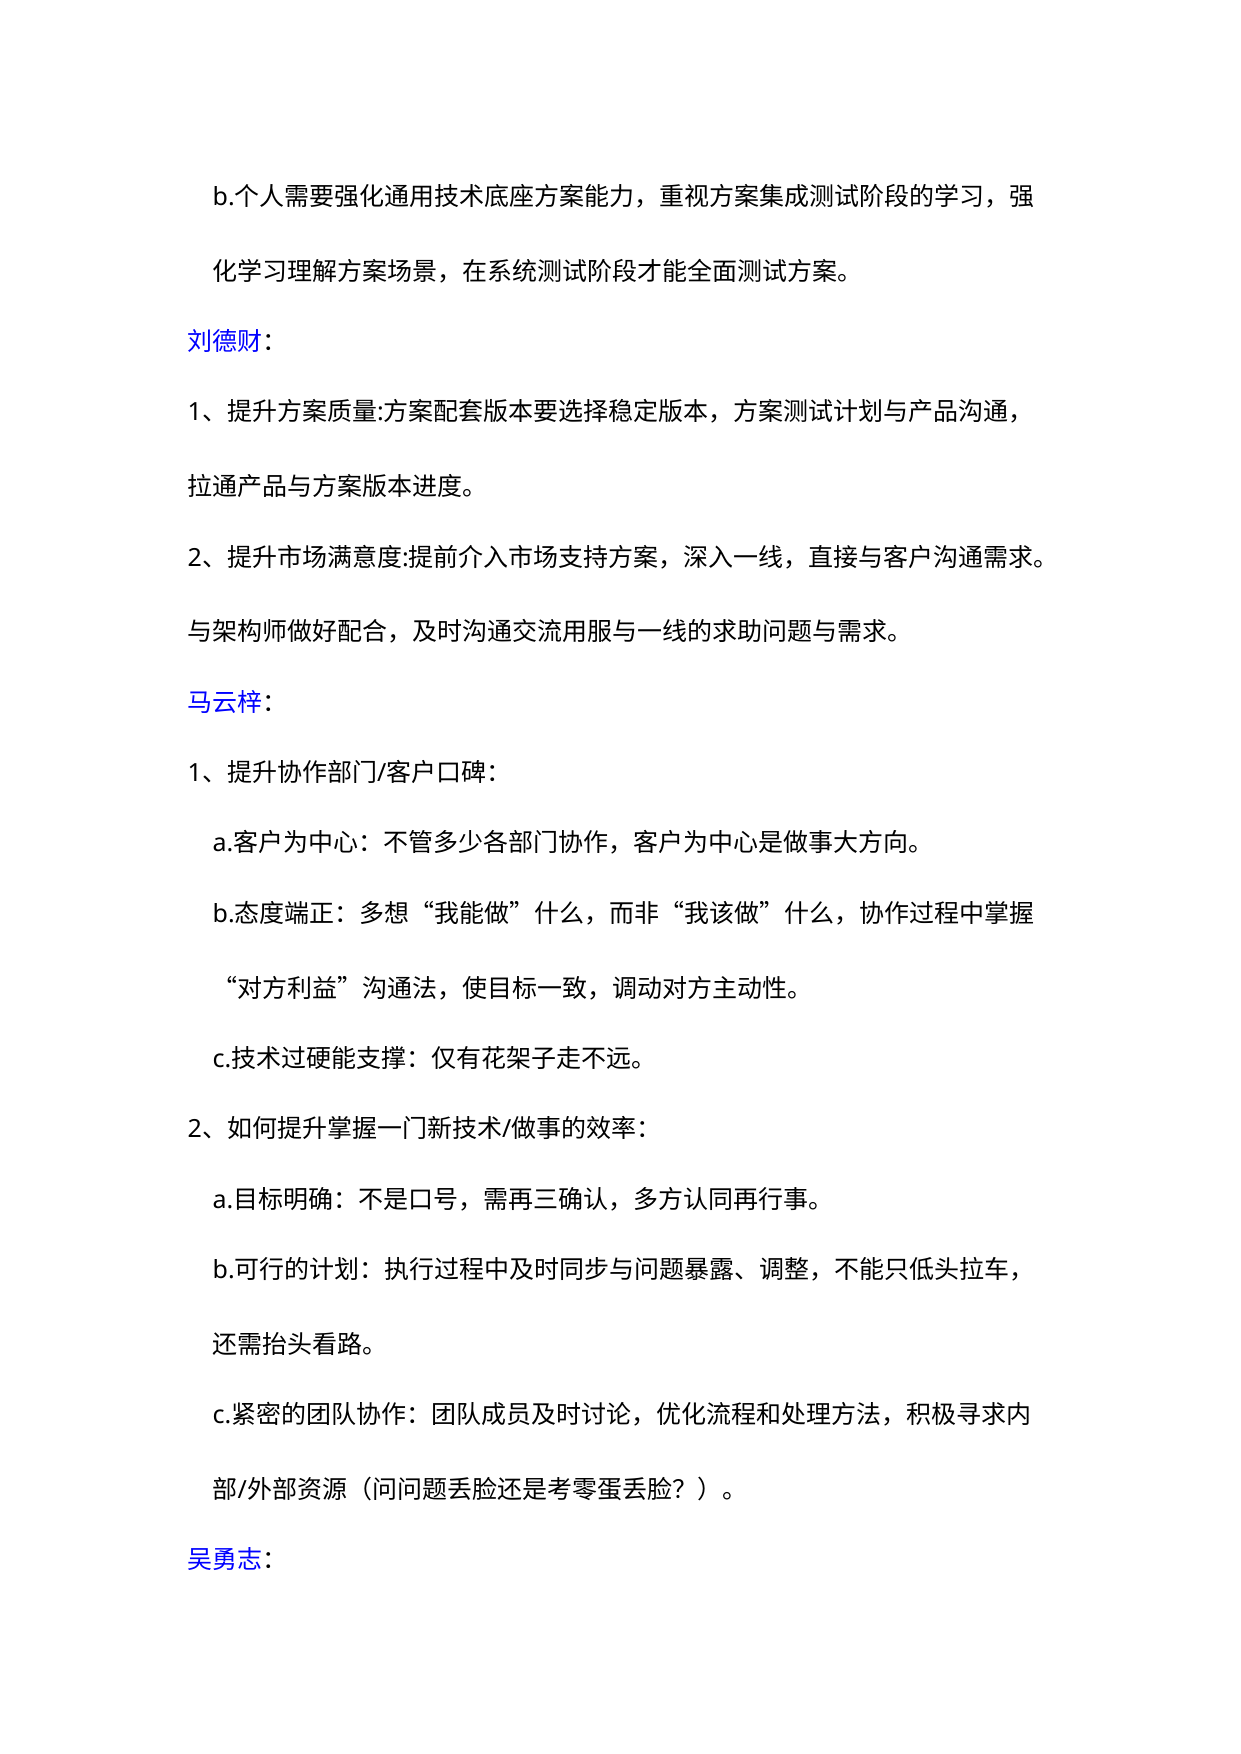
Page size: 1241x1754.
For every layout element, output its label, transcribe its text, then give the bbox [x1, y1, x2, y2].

text c.紧密的团队协作：团队成员及时讨论，优化流程和处理方法，积极寻求内部/外部资源（问问题丢脸还是考零蛋丢脸？）。 [212, 1380, 1053, 1520]
text a.目标明确：不是口号，需再三确认，多方认同再行事。 [212, 1165, 1053, 1230]
text b.可行的计划：执行过程中及时同步与问题暴露、调整，不能只低头拉车，还需抬头看路。 [212, 1235, 1053, 1375]
text 1、提升方案质量:方案配套版本要选择稳定版本，方案测试计划与产品沟通，拉通产品与方案版本进度。 [187, 377, 1053, 517]
text a.客户为中心：不管多少各部门协作，客户为中心是做事大方向。 [212, 808, 1053, 873]
text 2、如何提升掌握一门新技术/做事的效率： [187, 1094, 1053, 1159]
text 马云梓： [187, 668, 1053, 733]
text 2、提升市场满意度:提前介入市场支持方案，深入一线，直接与客户沟通需求。与架构师做好配合，及时沟通交流用服与一线的求助问题与需求。 [187, 523, 1053, 662]
text c.技术过硬能支撑：仅有花架子走不远。 [212, 1024, 1053, 1089]
text 吴勇志： [187, 1526, 1053, 1591]
text 1、提升协作部门/客户口碑： [187, 738, 1053, 803]
text b.个人需要强化通用技术底座方案能力，重视方案集成测试阶段的学习，强化学习理解方案场景，在系统测试阶段才能全面测试方案。 [212, 162, 1053, 302]
text 刘德财： [187, 307, 1053, 372]
text b.态度端正：多想“我能做”什么，而非“我该做”什么，协作过程中掌握“对方利益”沟通法，使目标一致，调动对方主动性。 [212, 879, 1053, 1019]
